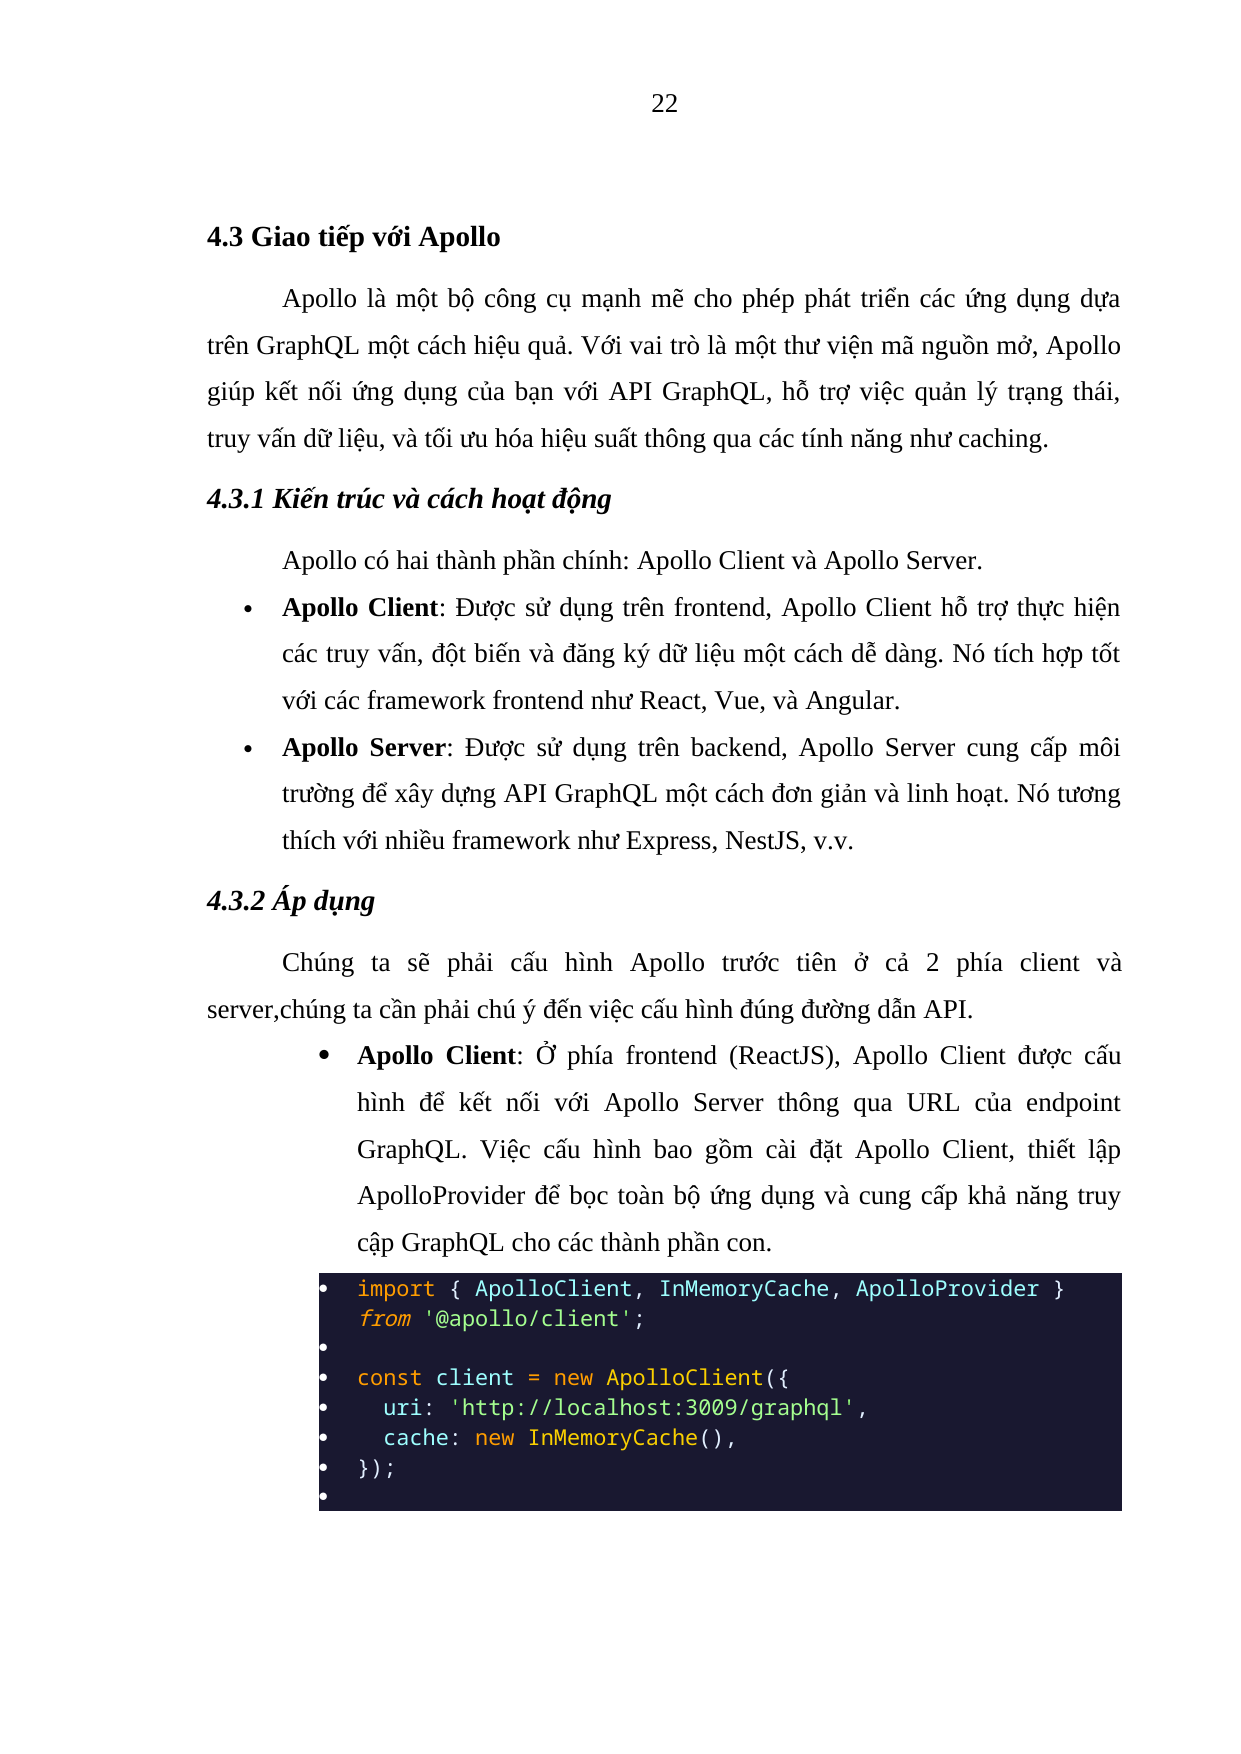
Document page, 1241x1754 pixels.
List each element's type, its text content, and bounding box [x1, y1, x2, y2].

subtitle Giao tiếp với Apollo [207, 219, 1122, 253]
list const client = new ApolloClient({ [319, 1362, 1122, 1392]
list Apollo Client: Ở phía frontend (ReactJS), Apollo Client được cấu hình để kết nối với Apollo Server thông qua URL của endpoint GraphQL. Việc cấu hình bao gồm cài đặt Apollo Client, thiết lập ApolloProvider để bọc toàn bộ ứng dụng và cung cấp khả năng truy cập GraphQL cho các thành phần con. [319, 1039, 1122, 1257]
list }); [319, 1452, 1122, 1481]
subtitle Áp dụng [207, 883, 1122, 917]
list cache: new InMemoryCache(), [319, 1422, 1122, 1452]
text Apollo là một bộ công cụ mạnh mẽ cho phép phát triển các ứng dụng dựa trên GraphQL một cách hiệu quả. Với vai trò là một thư viện mã nguồn mở, Apollo giúp kết nối ứng dụng của bạn với API GraphQL, hỗ trợ việc quản lý trạng thái, truy vấn dữ liệu, và tối ưu hóa hiệu suất thông qua các tính năng như caching. [207, 282, 1122, 453]
subtitle Kiến trúc và cách hoạt động [207, 481, 1122, 515]
list import { ApolloClient, InMemoryCache, ApolloProvider } from '@apollo/client'; [319, 1273, 1122, 1332]
text Apollo có hai thành phần chính: Apollo Client và Apollo Server. [207, 544, 1122, 575]
list uri: 'http://localhost:3009/graphql', [319, 1392, 1122, 1422]
text Chúng ta sẽ phải cấu hình Apollo trước tiên ở cả 2 phía client và server,chúng ta cần phải chú ý đến việc cấu hình đúng đường dẫn API. [207, 946, 1122, 1024]
list Apollo Client: Được sử dụng trên frontend, Apollo Client hỗ trợ thực hiện các truy vấn, đột biến và đăng ký dữ liệu một cách dễ dàng. Nó tích hợp tốt với các framework frontend như React, Vue, và Angular. [244, 591, 1122, 715]
list Apollo Server: Được sử dụng trên backend, Apollo Server cung cấp môi trường để xây dựng API GraphQL một cách đơn giản và linh hoạt. Nó tương thích với nhiều framework như Express, NestJS, v.v. [244, 731, 1122, 855]
